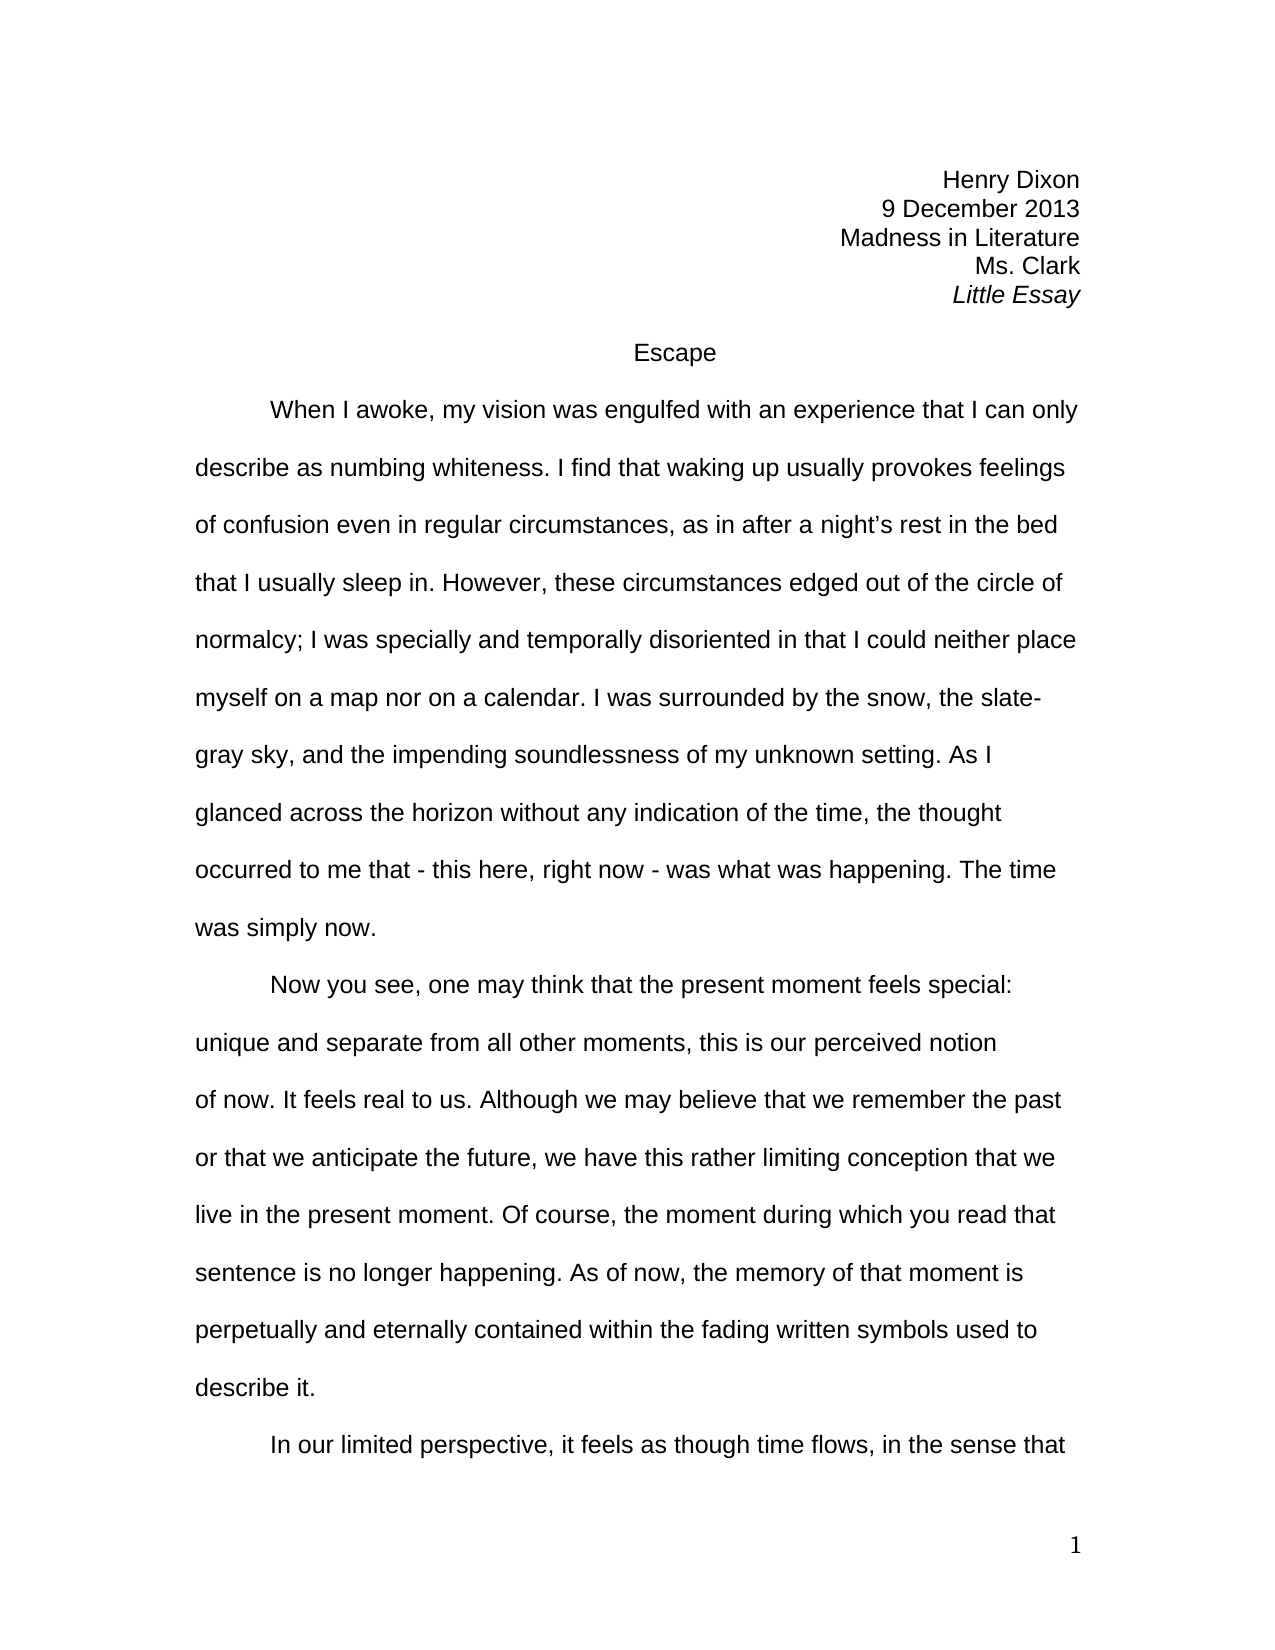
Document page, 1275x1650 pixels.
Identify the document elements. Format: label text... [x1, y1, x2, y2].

text 9 December 2013 [195, 194, 1080, 222]
text When I awoke, my vision was engulfed with an experience that I can only describe as numbing whiteness. I find that waking up usually provokes feelings of confusion even in regular circumstances, as in after a night’s rest in the bed that I usually sleep in. However, these circumstances edged out of the circle of normalcy; I was specially and temporally disoriented in that I could neither place myself on a map nor on a calendar. I was surrounded by the snow, the slate-gray sky, and the impending soundlessness of my unknown setting. As I glanced across the horizon without any indication of the time, the thought occurred to me that - this here, right now - was what was happening. The time was simply now. [195, 395, 1080, 941]
text Now you see, one may think that the present moment feels special: unique and separate from all other moments, this is our perceived notion of now. It feels real to us. Although we may believe that we remember the past or that we anticipate the future, we have this rather limiting conception that we live in the present moment. Of course, the moment during which you read that sentence is no longer happening. As of now, the memory of that moment is perpetually and eternally contained within the fading written symbols used to describe it. [195, 970, 1080, 1401]
text Madness in Literature [195, 222, 1080, 251]
text Ms. Clark [195, 251, 1080, 280]
text Escape [195, 337, 1080, 366]
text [195, 1430, 1080, 1459]
text Little Essay [195, 280, 1080, 309]
text Henry Dixon [195, 165, 1080, 194]
